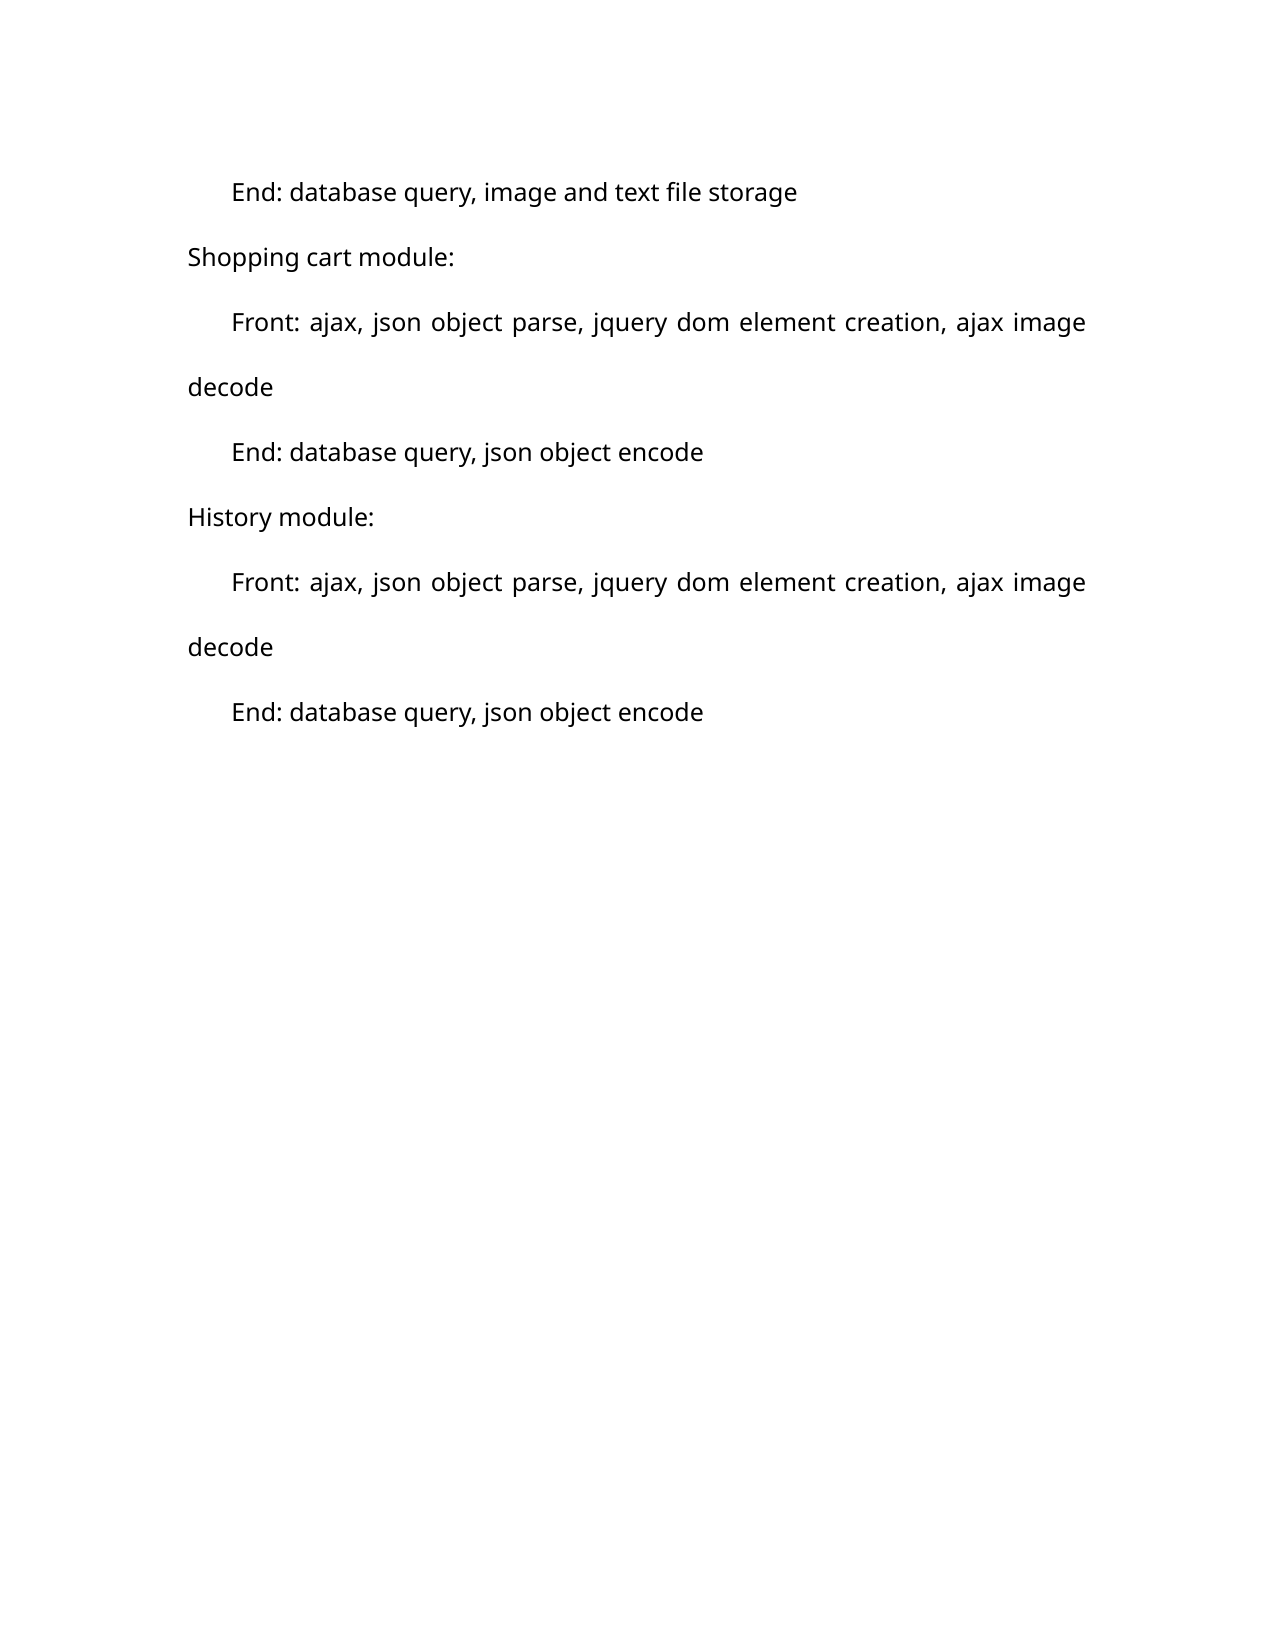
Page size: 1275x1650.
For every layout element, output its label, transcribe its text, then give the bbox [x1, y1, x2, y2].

text End: database query, json object encode [187, 679, 1087, 744]
text End: database query, json object encode [187, 419, 1087, 484]
text End: database query, image and text file storage [187, 159, 1087, 224]
text Front: ajax, json object parse, jquery dom element creation, ajax image decode [187, 289, 1087, 419]
text Shopping cart module: [187, 224, 1087, 289]
text History module: [187, 484, 1087, 549]
text Front: ajax, json object parse, jquery dom element creation, ajax image decode [187, 549, 1087, 679]
